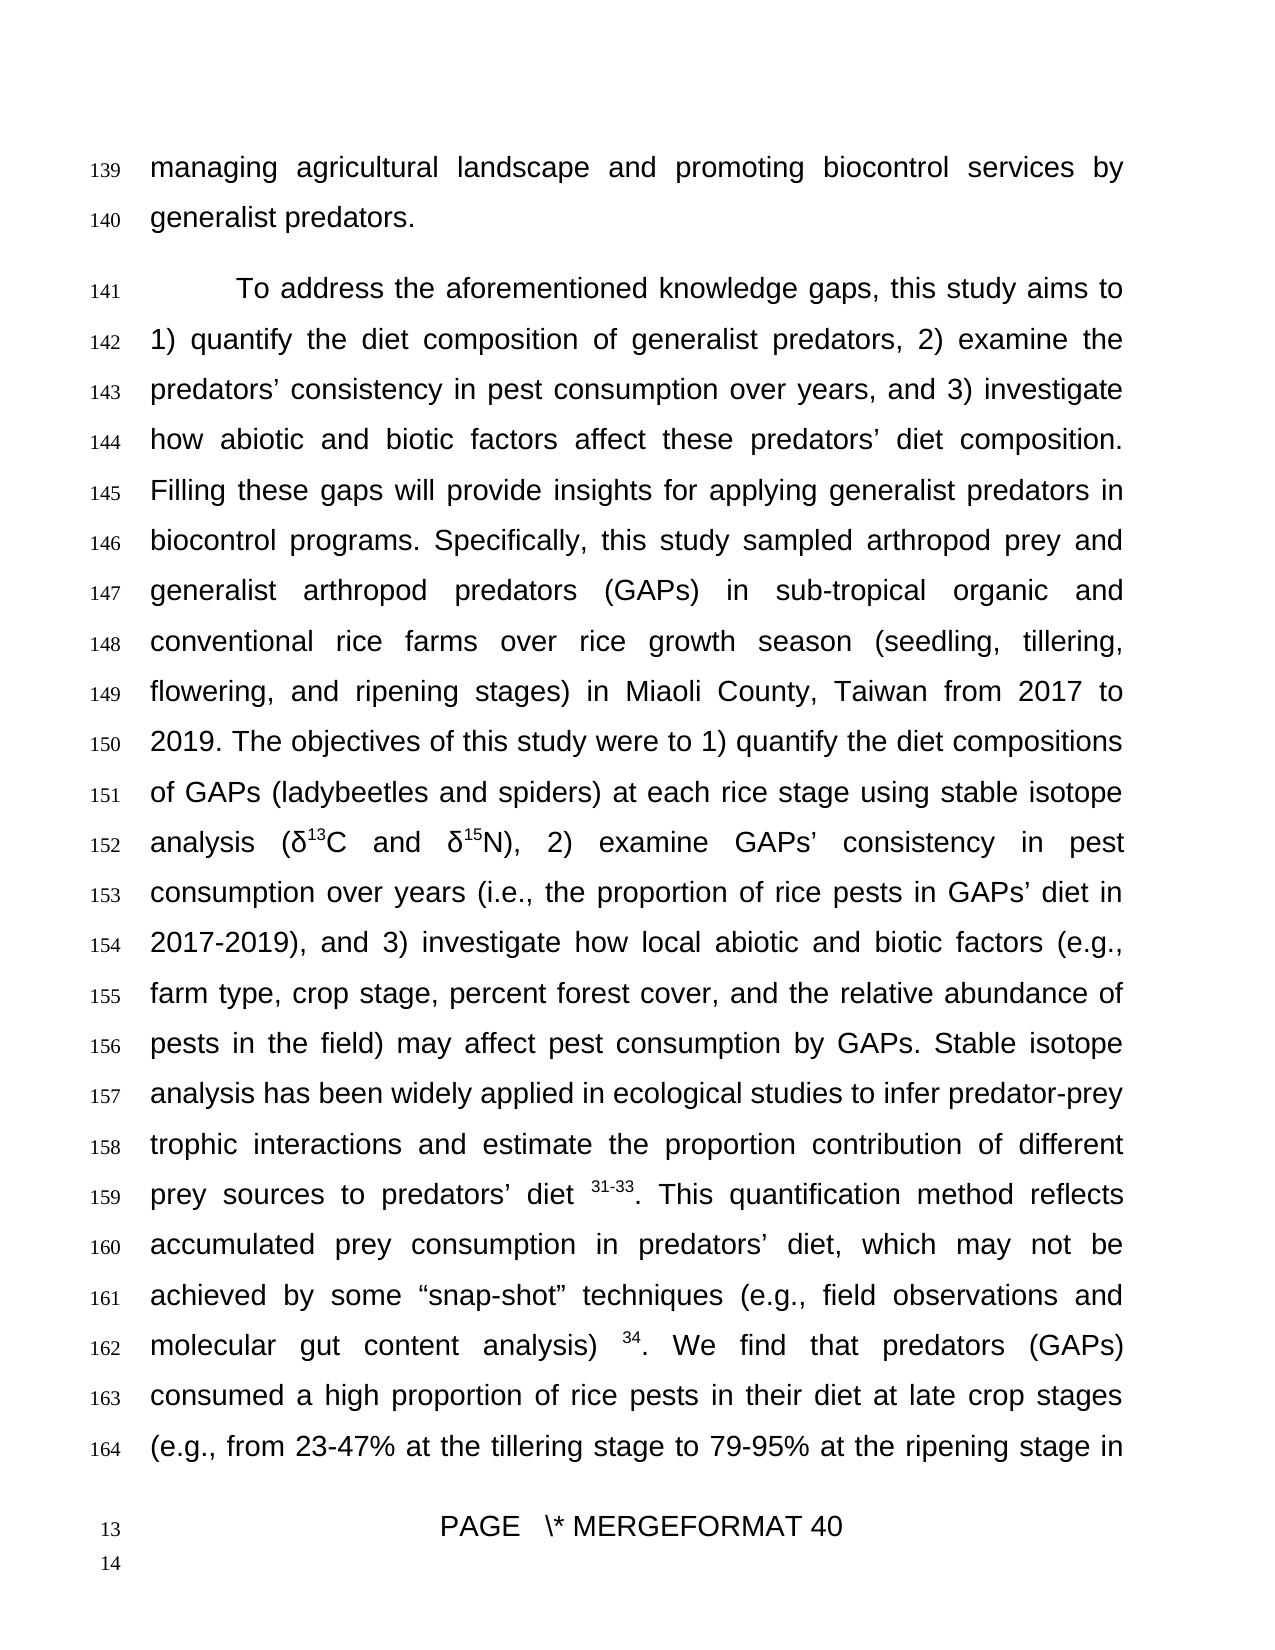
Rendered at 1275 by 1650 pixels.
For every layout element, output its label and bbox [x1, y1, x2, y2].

text [150, 271, 1125, 1462]
text [150, 150, 1125, 234]
